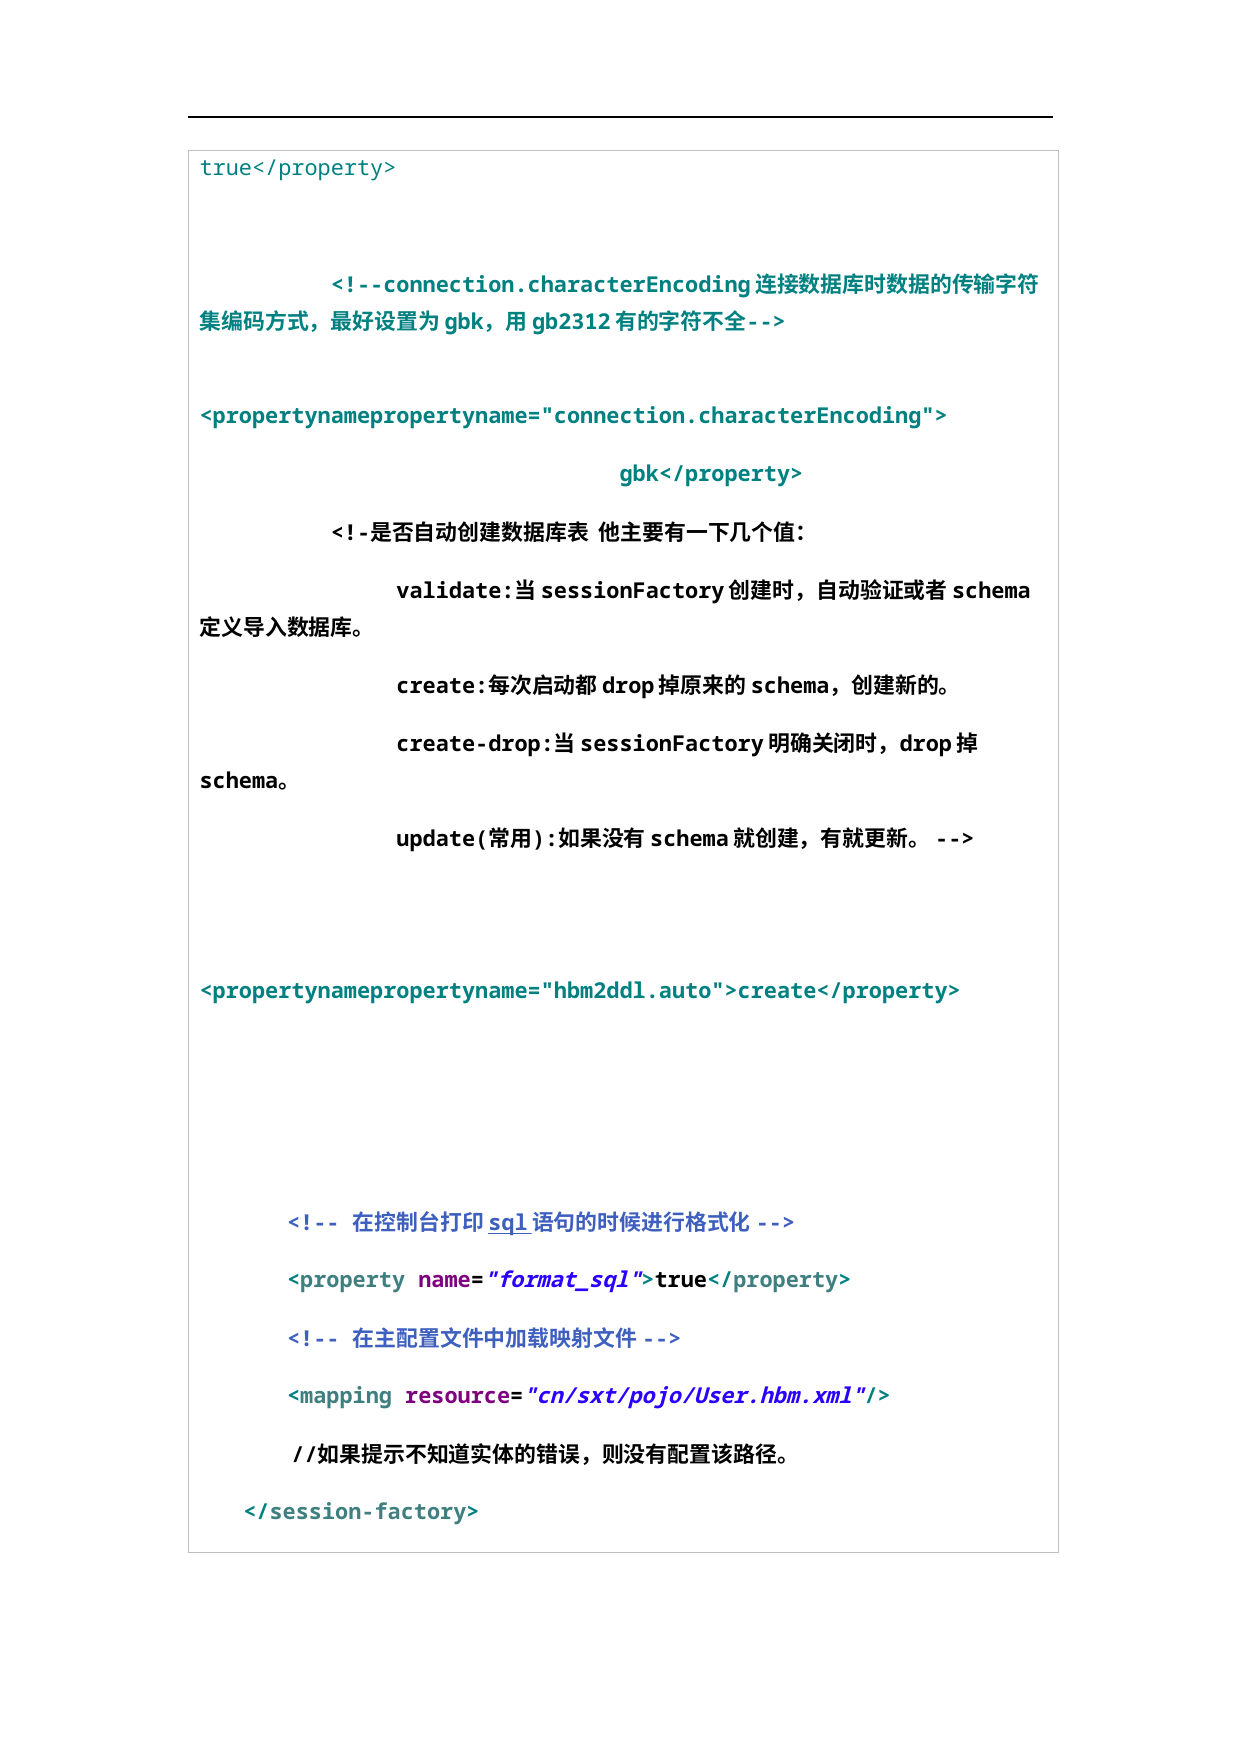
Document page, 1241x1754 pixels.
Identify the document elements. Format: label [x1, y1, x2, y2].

table_header [189, 151, 1058, 1552]
